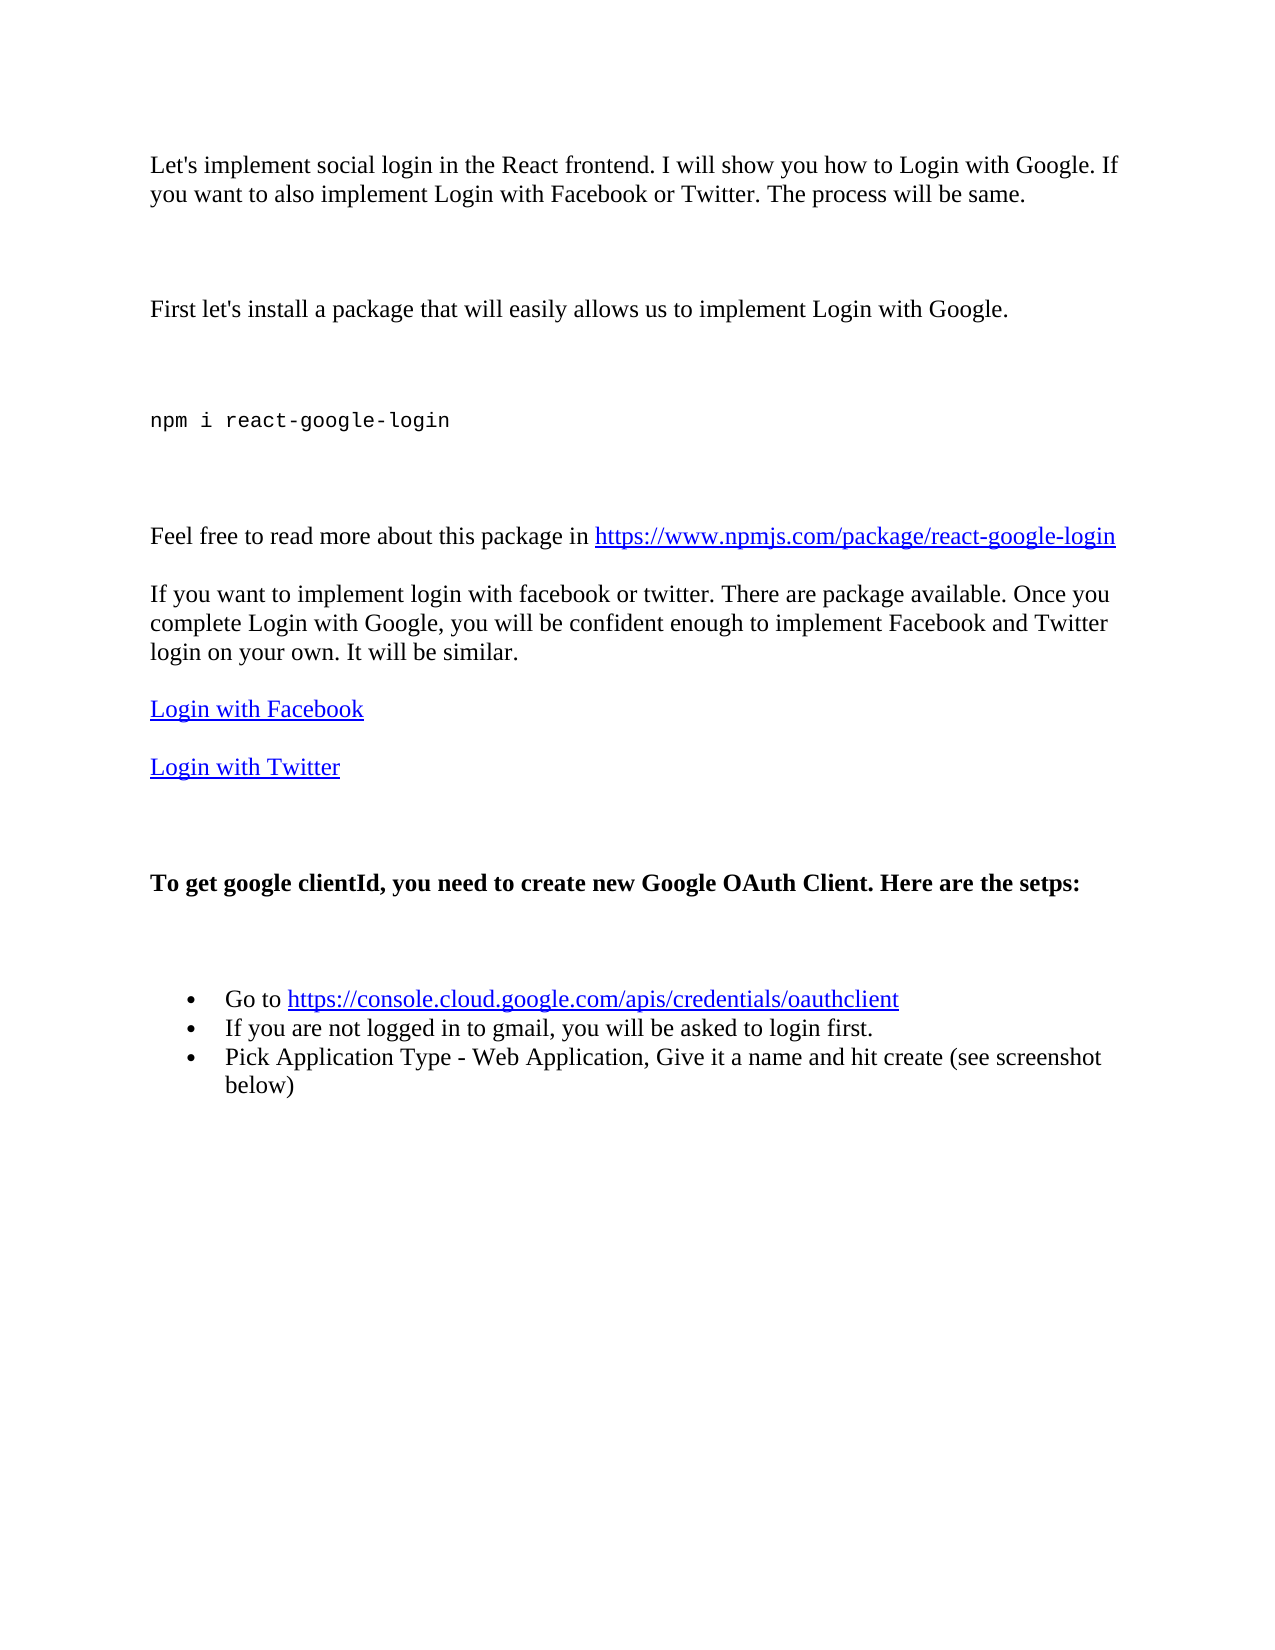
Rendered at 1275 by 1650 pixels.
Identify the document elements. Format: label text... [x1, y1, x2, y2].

text Login with Twitter [150, 752, 1125, 781]
text To get google clientId, you need to create new Google OAuth Client. Here are the setps: [150, 868, 1125, 897]
text If you want to implement login with facebook or twitter. There are package available. Once you complete Login with Google, you will be confident enough to implement Facebook and Twitter login on your own. It will be similar. [150, 579, 1125, 665]
text npm i react-google-login [150, 410, 1125, 434]
text Feel free to read more about this package in https://www.npmjs.com/package/react-google-login [150, 521, 1125, 550]
list Go to https://console.cloud.google.com/apis/credentials/oauthclient [187, 984, 1125, 1013]
text Let's implement social login in the React frontend. I will show you how to Login with Google. If you want to also implement Login with Facebook or Twitter. The process will be same. [150, 150, 1125, 207]
text First let's install a package that will easily allows us to implement Login with Google. [150, 294, 1125, 323]
text Login with Facebook [150, 694, 1125, 723]
list If you are not logged in to gmail, you will be asked to login first. [187, 1013, 1125, 1042]
list Pick Application Type - Web Application, Give it a name and hit create (see screenshot below) [187, 1042, 1125, 1099]
